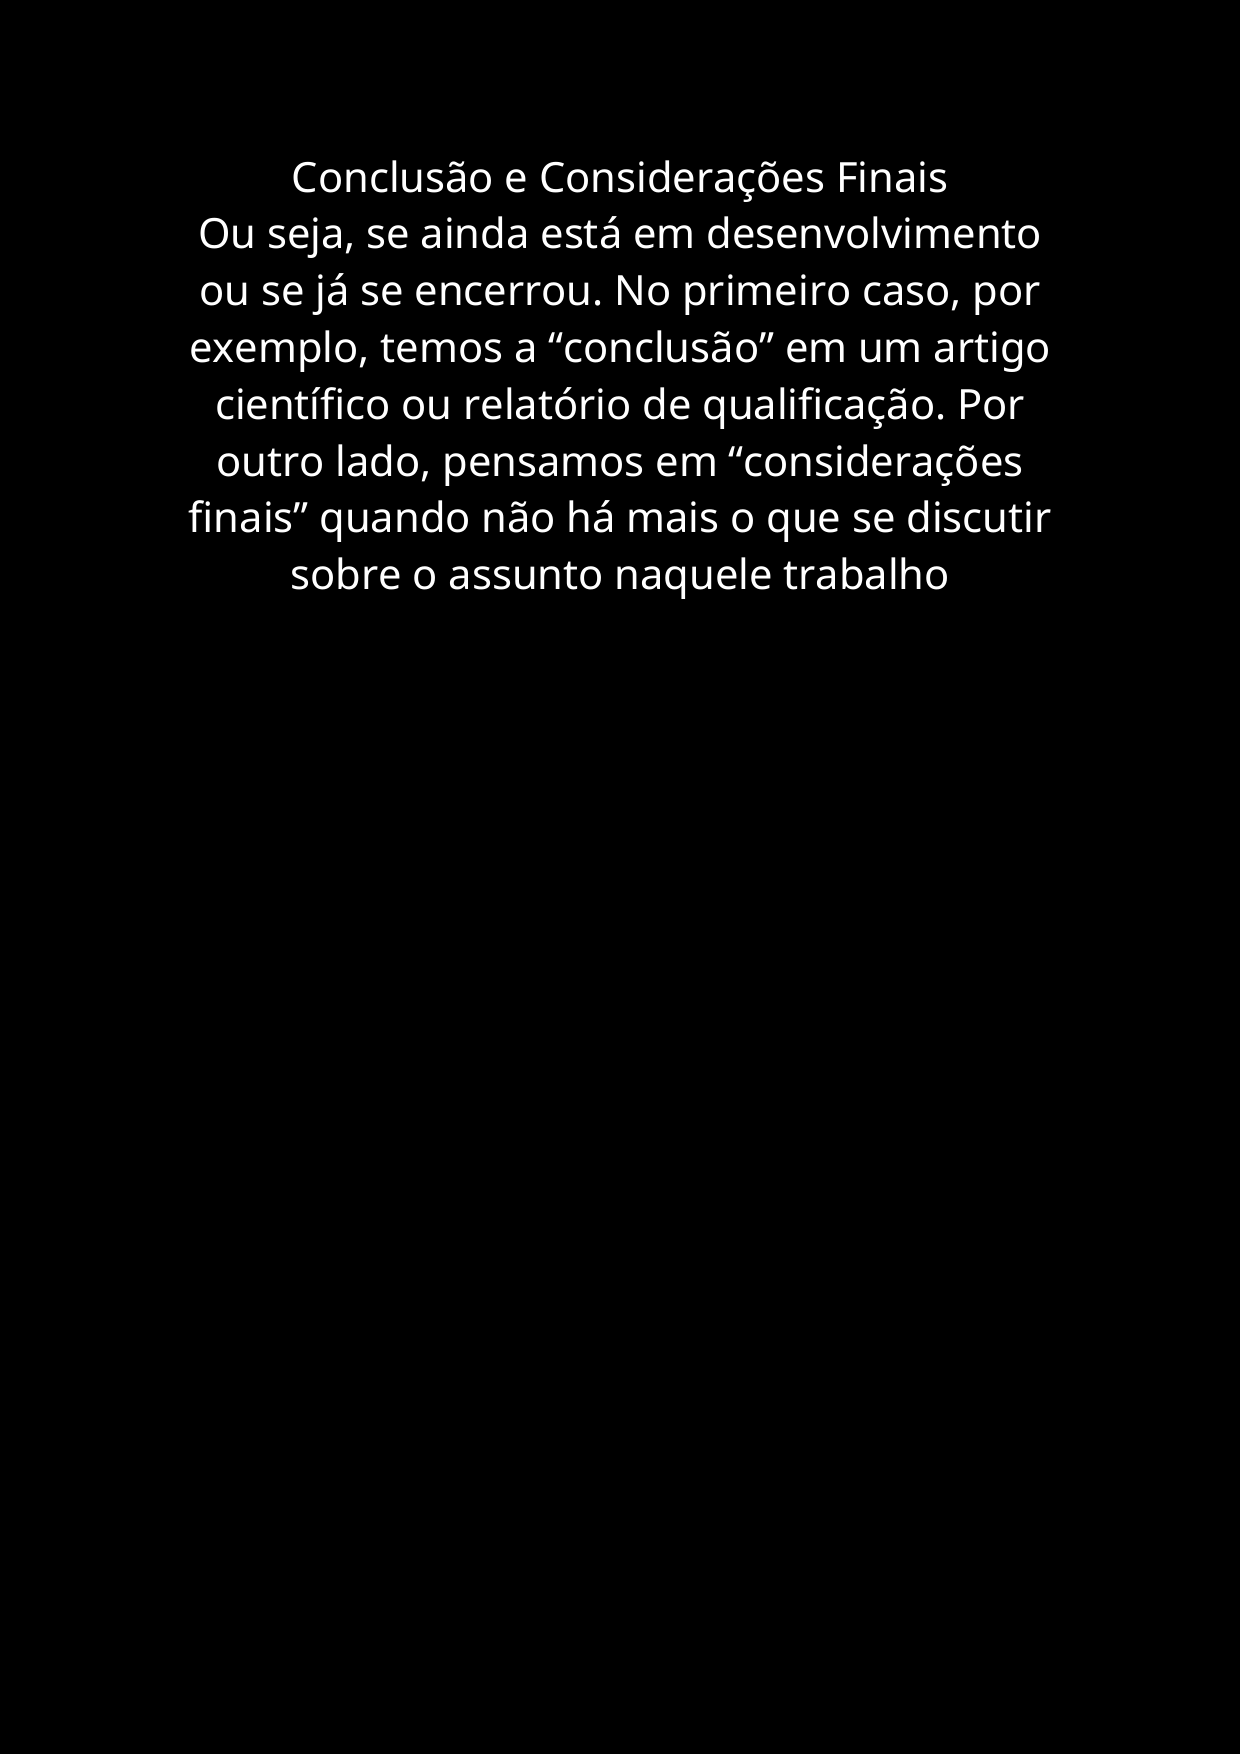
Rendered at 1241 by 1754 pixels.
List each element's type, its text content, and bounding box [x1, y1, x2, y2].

text Conclusão e Considerações Finais [177, 148, 1063, 204]
text Ou seja, se ainda está em desenvolvimento ou se já se encerrou. No primeiro caso, por exemplo, temos a “conclusão” em um artigo científico ou relatório de qualificação. Por outro lado, pensamos em “considerações finais” quando não há mais o que se discutir sobre o assunto naquele trabalho [177, 204, 1063, 602]
